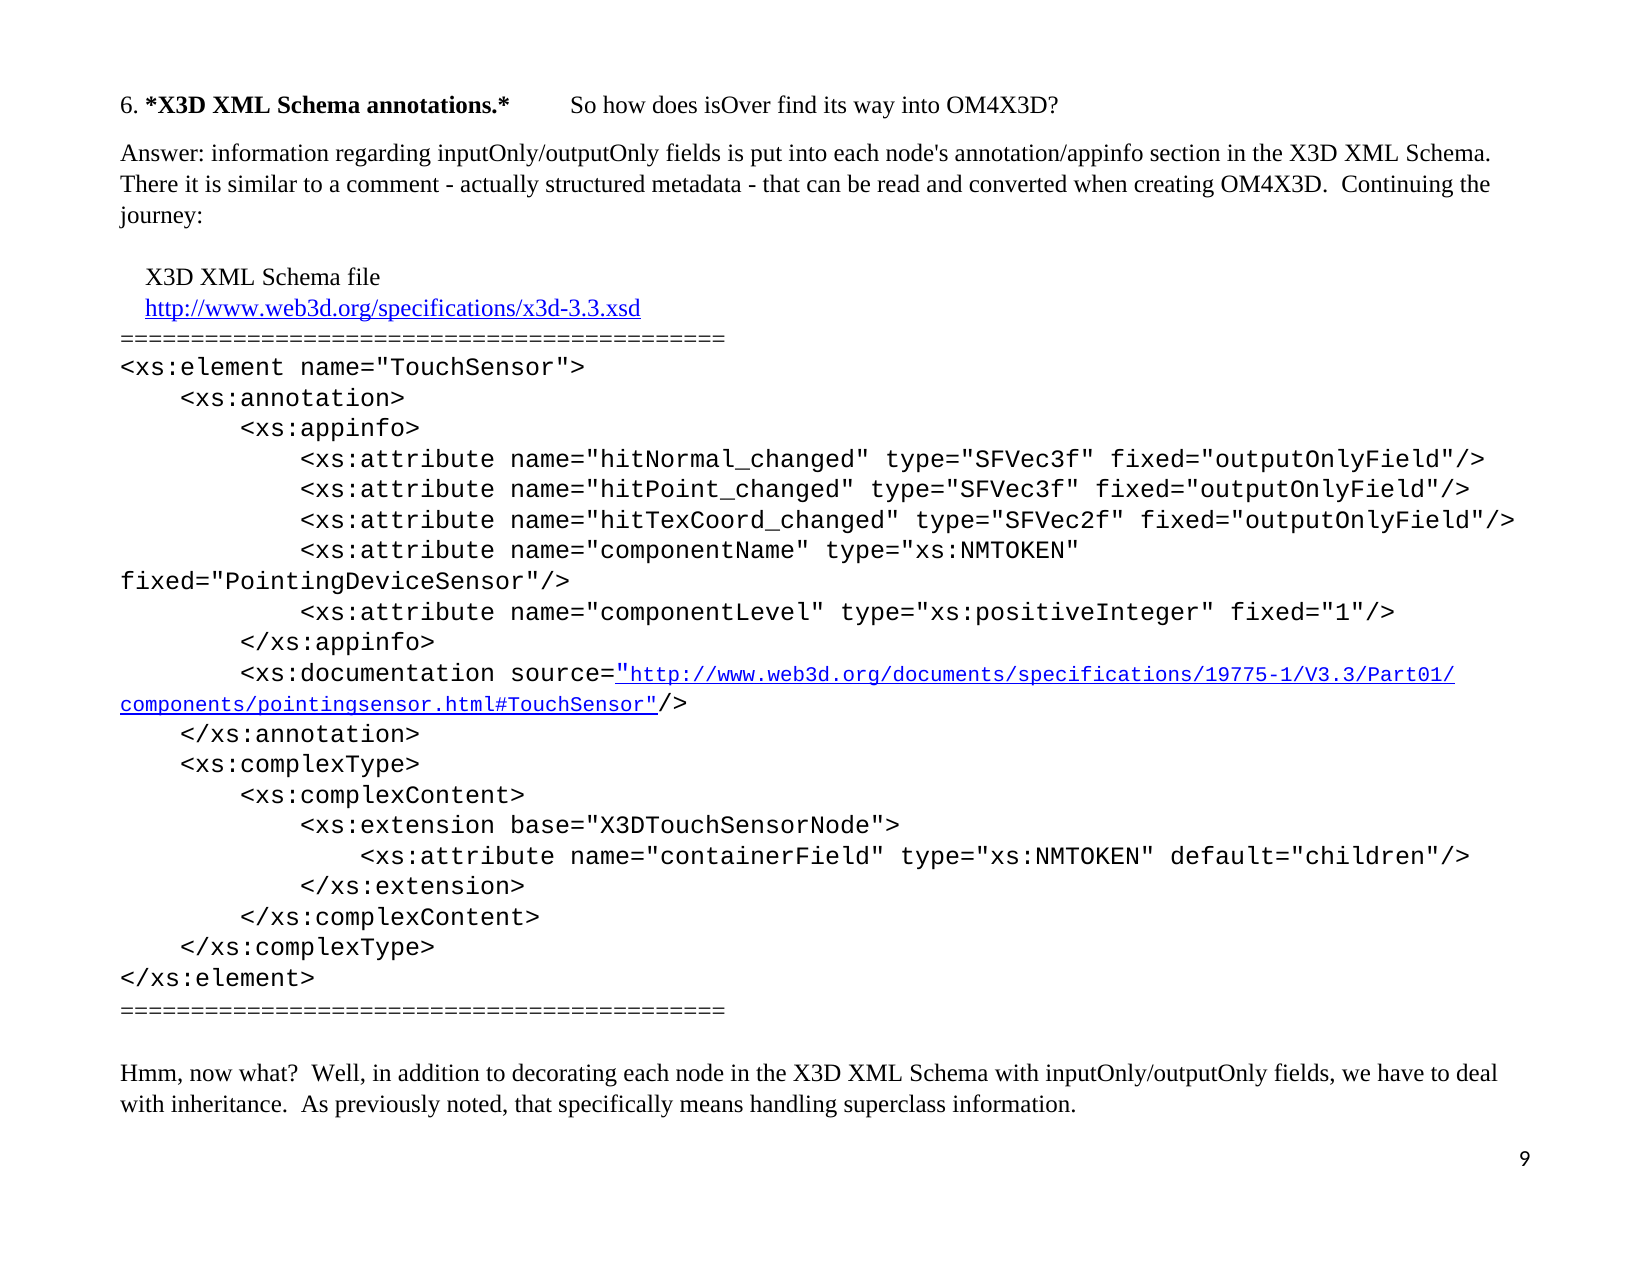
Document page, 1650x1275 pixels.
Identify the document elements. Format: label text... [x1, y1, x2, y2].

text 6. *X3D XML Schema annotations.* So how does isOver find its way into OM4X3D? [120, 90, 1530, 119]
text Answer: information regarding inputOnly/outputOnly fields is put into each node's annotation/appinfo section in the X3D XML Schema. There it is similar to a comment - actually structured metadata - that can be read and converted when creating OM4X3D. Continuing the journey: X3D XML Schema file http://www.web3d.org/specifications/x3d-3.3.xsd =========================================== <xs:element name="TouchSensor"> <xs:annotation> <xs:appinfo> <xs:attribute name="hitNormal_changed" type="SFVec3f" fixed="outputOnlyField"/> <xs:attribute name="hitPoint_changed" type="SFVec3f" fixed="outputOnlyField"/> <xs:attribute name="hitTexCoord_changed" type="SFVec2f" fixed="outputOnlyField"/> <xs:attribute name="componentName" type="xs:NMTOKEN" fixed="PointingDeviceSensor"/> <xs:attribute name="componentLevel" type="xs:positiveInteger" fixed="1"/> </xs:appinfo> <xs:documentation source="http://www.web3d.org/documents/specifications/19775-1/V3.3/Part01/components/pointingsensor.html#TouchSensor"/> </xs:annotation> <xs:complexType> <xs:complexContent> <xs:extension base="X3DTouchSensorNode"> <xs:attribute name="containerField" type="xs:NMTOKEN" default="children"/> </xs:extension> </xs:complexContent> </xs:complexType> </xs:element> =========================================== Hmm, now what? Well, in addition to decorating each node in the X3D XML Schema with inputOnly/outputOnly fields, we have to deal with inheritance. As previously noted, that specifically means handling superclass information. [120, 138, 1530, 1118]
